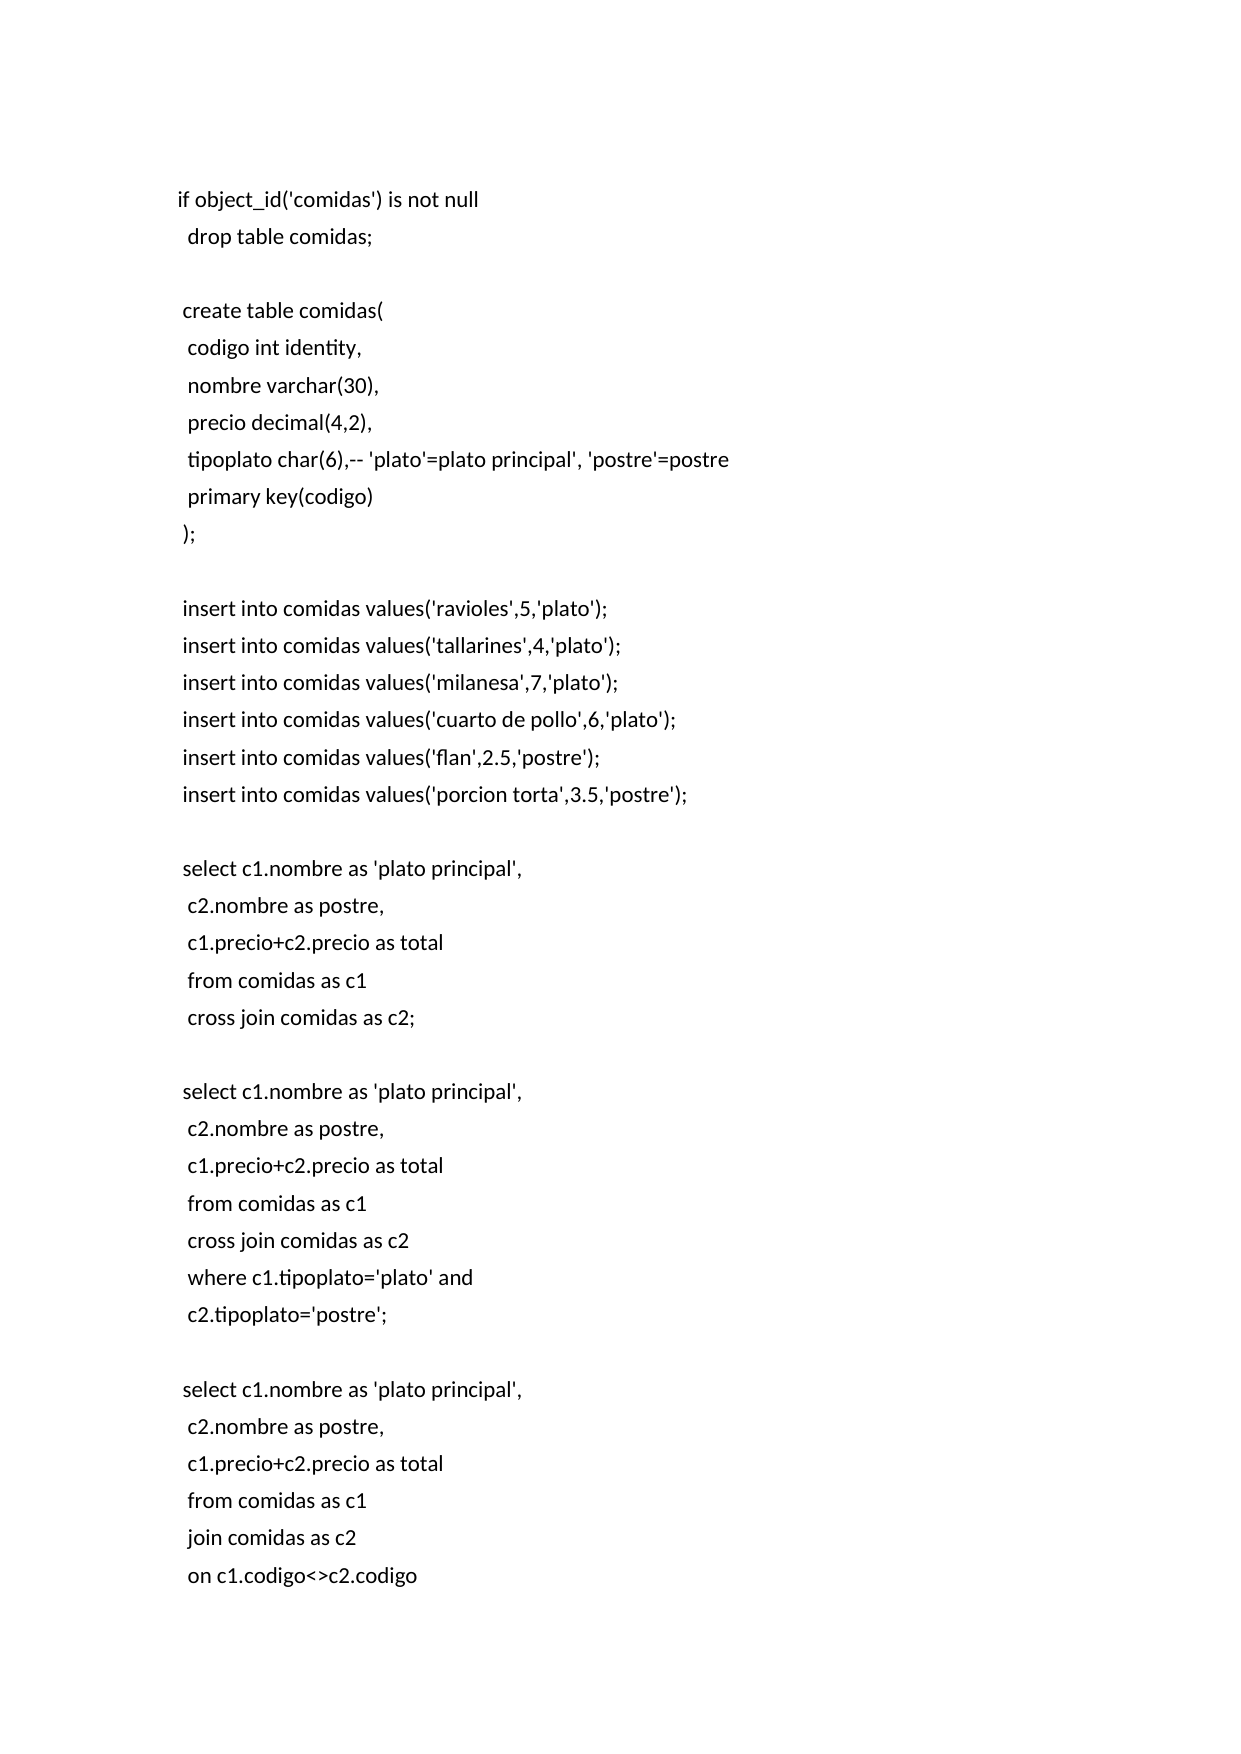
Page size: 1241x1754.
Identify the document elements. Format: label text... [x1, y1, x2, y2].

text ); [177, 519, 1063, 547]
text join comidas as c2 [177, 1523, 1063, 1552]
text nombre varchar(30), [177, 371, 1063, 399]
text where c1.tipoplato='plato' and [177, 1263, 1063, 1291]
text codigo int identity, [177, 333, 1063, 362]
text insert into comidas values('tallarines',4,'plato'); [177, 631, 1063, 659]
text insert into comidas values('cuarto de pollo',6,'plato'); [177, 705, 1063, 733]
text if object_id('comidas') is not null [177, 185, 1063, 213]
text insert into comidas values('flan',2.5,'postre'); [177, 743, 1063, 771]
text cross join comidas as c2 [177, 1226, 1063, 1254]
text tipoplato char(6),-- 'plato'=plato principal', 'postre'=postre [177, 445, 1063, 473]
text insert into comidas values('porcion torta',3.5,'postre'); [177, 780, 1063, 808]
text c1.precio+c2.precio as total [177, 1152, 1063, 1180]
text insert into comidas values('milanesa',7,'plato'); [177, 668, 1063, 696]
text c2.nombre as postre, [177, 1412, 1063, 1440]
text select c1.nombre as 'plato principal', [177, 854, 1063, 882]
text from comidas as c1 [177, 1189, 1063, 1217]
text c2.nombre as postre, [177, 891, 1063, 919]
text select c1.nombre as 'plato principal', [177, 1077, 1063, 1105]
text primary key(codigo) [177, 482, 1063, 510]
text from comidas as c1 [177, 966, 1063, 994]
text precio decimal(4,2), [177, 408, 1063, 436]
text c2.tipoplato='postre'; [177, 1300, 1063, 1328]
text from comidas as c1 [177, 1486, 1063, 1514]
text insert into comidas values('ravioles',5,'plato'); [177, 594, 1063, 622]
text cross join comidas as c2; [177, 1003, 1063, 1031]
text c1.precio+c2.precio as total [177, 1449, 1063, 1477]
text drop table comidas; [177, 222, 1063, 250]
text select c1.nombre as 'plato principal', [177, 1375, 1063, 1403]
text create table comidas( [177, 296, 1063, 324]
text c1.precio+c2.precio as total [177, 928, 1063, 957]
text on c1.codigo<>c2.codigo [177, 1561, 1063, 1589]
text c2.nombre as postre, [177, 1114, 1063, 1142]
